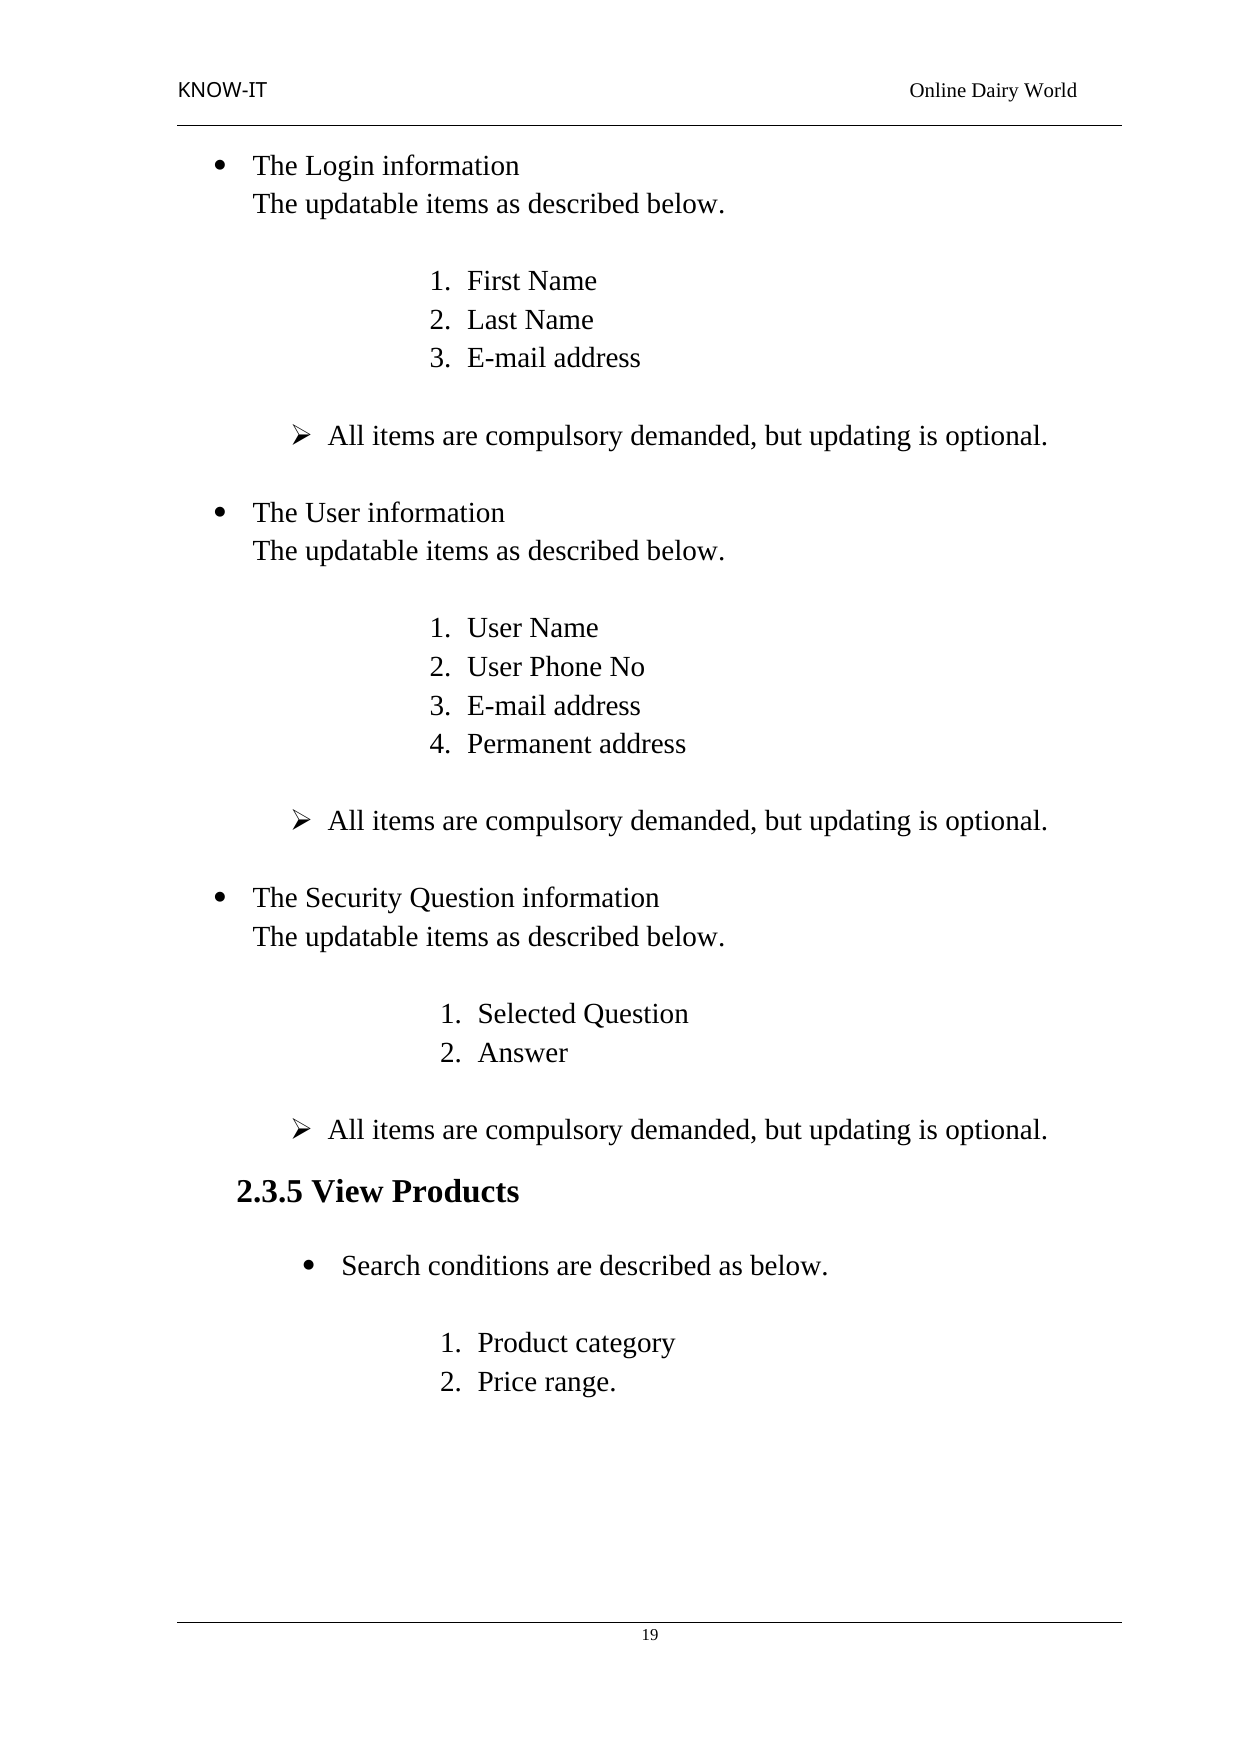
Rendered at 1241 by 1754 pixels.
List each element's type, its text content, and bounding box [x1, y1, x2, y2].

list User Name [429, 611, 1122, 644]
list All items are compulsory demanded, but updating is optional. [290, 1112, 1122, 1145]
list Price range. [440, 1364, 1122, 1397]
list Product category [440, 1325, 1122, 1359]
list The updatable items as described below. [252, 533, 1122, 567]
list All items are compulsory demanded, but updating is optional. [290, 803, 1122, 837]
list E-mail address [429, 688, 1122, 721]
list The Login information [215, 148, 1122, 181]
list The Security Question information [215, 880, 1122, 914]
list The updatable items as described below. [252, 919, 1122, 953]
list Permanent address [429, 726, 1122, 760]
list First Name [429, 263, 1122, 297]
list Last Name [429, 302, 1122, 336]
list Answer [440, 1035, 1122, 1068]
list All items are compulsory demanded, but updating is optional. [290, 418, 1122, 451]
list The User information [215, 495, 1122, 528]
text 2.3.5 View Products [236, 1171, 1122, 1209]
list Search conditions are described as below. [303, 1248, 1122, 1282]
list The updatable items as described below. [252, 186, 1122, 220]
list E-mail address [429, 341, 1122, 374]
list User Phone No [429, 649, 1122, 683]
list Selected Question [440, 996, 1122, 1030]
